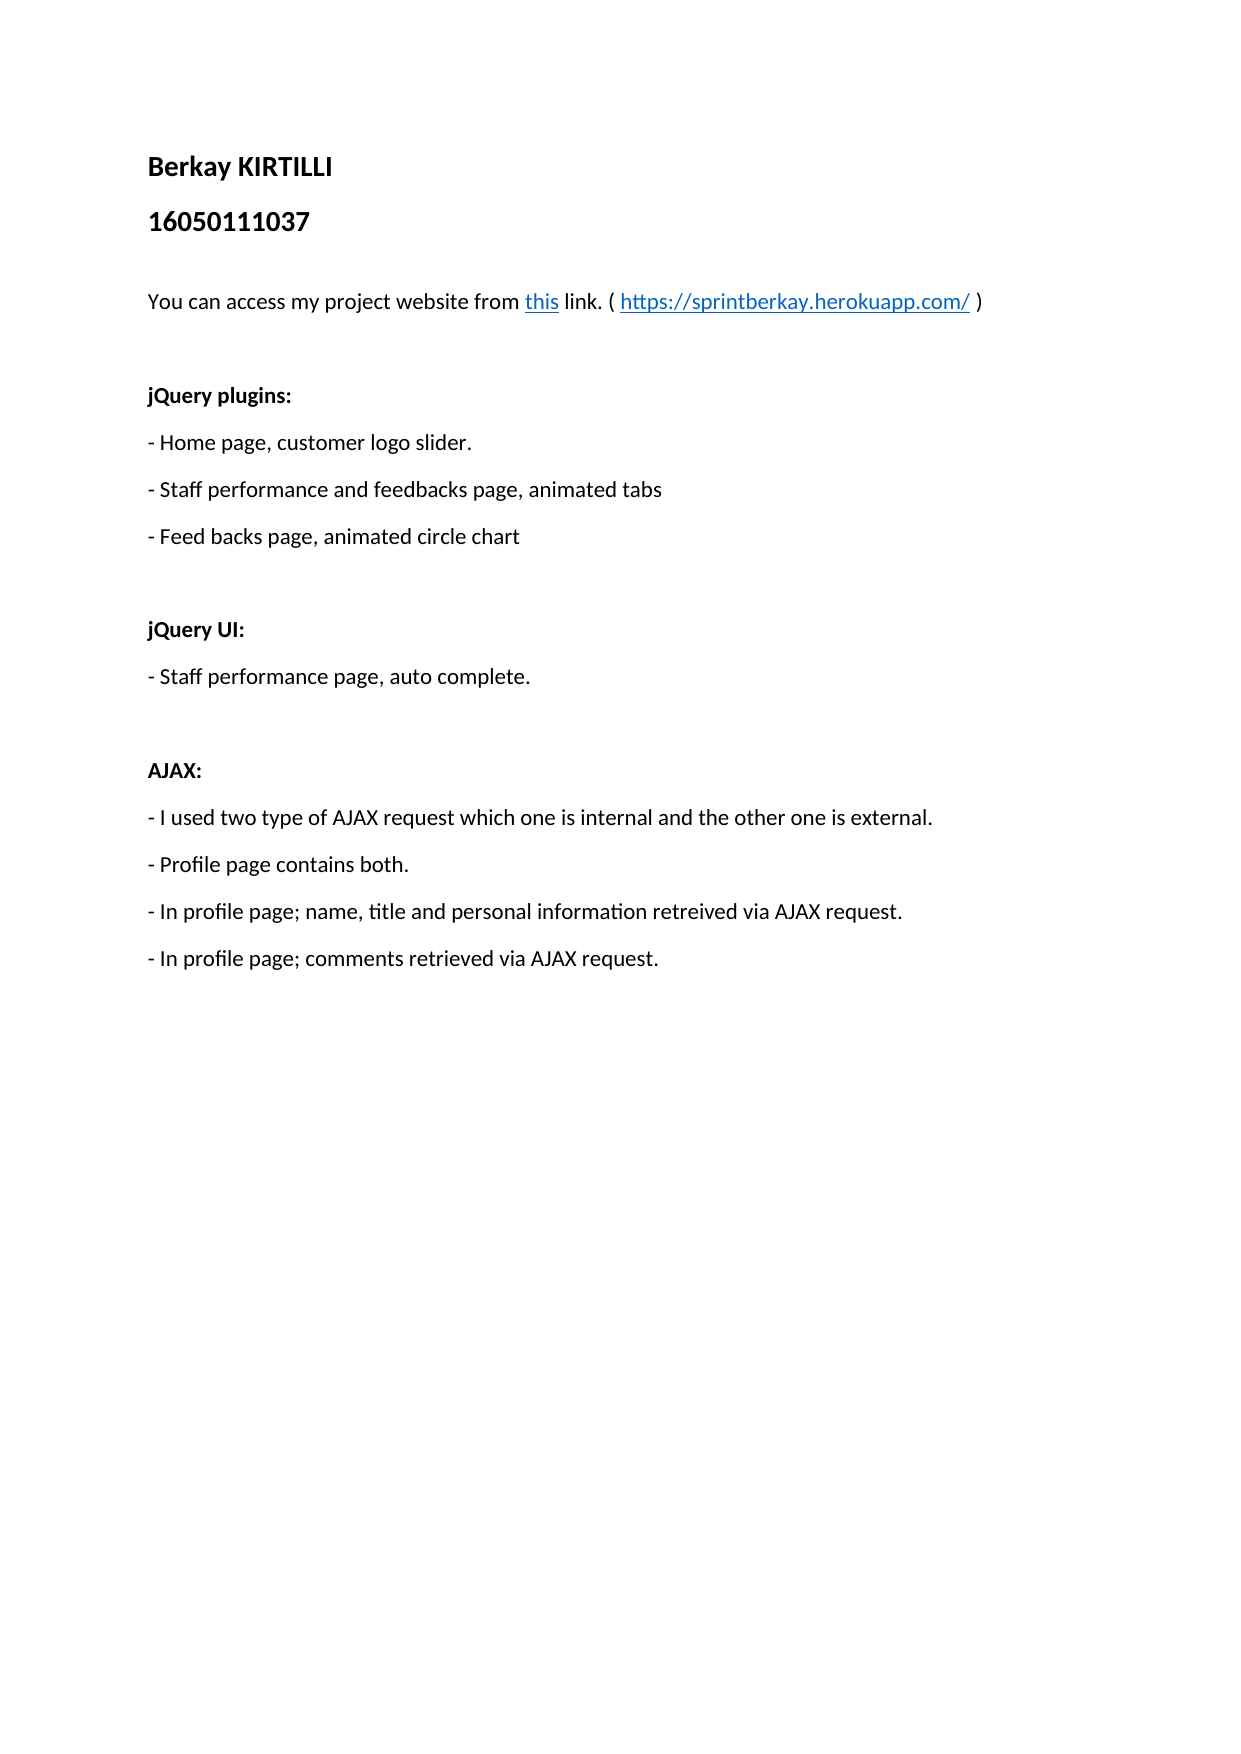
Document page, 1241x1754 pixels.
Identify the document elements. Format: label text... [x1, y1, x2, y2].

text - Staff performance page, auto complete. [148, 662, 1093, 690]
text Berkay KIRTILLI [148, 148, 1093, 183]
text 16050111037 [148, 203, 1093, 268]
text - Feed backs page, animated circle chart [148, 522, 1093, 550]
text jQuery plugins: [148, 381, 1093, 409]
text - In profile page; comments retrieved via AJAX request. [148, 944, 1093, 972]
text jQuery UI: [148, 616, 1093, 643]
text - Profile page contains both. [148, 850, 1093, 878]
text - I used two type of AJAX request which one is internal and the other one is external. [148, 803, 1093, 831]
text You can access my project website from this link. ( https://sprintberkay.herokuapp.com/ ) [148, 287, 1093, 315]
text - Home page, customer logo slider. [148, 428, 1093, 456]
text - In profile page; name, title and personal information retreived via AJAX request. [148, 897, 1093, 925]
text AJAX: [148, 756, 1093, 784]
text - Staff performance and feedbacks page, animated tabs [148, 475, 1093, 503]
